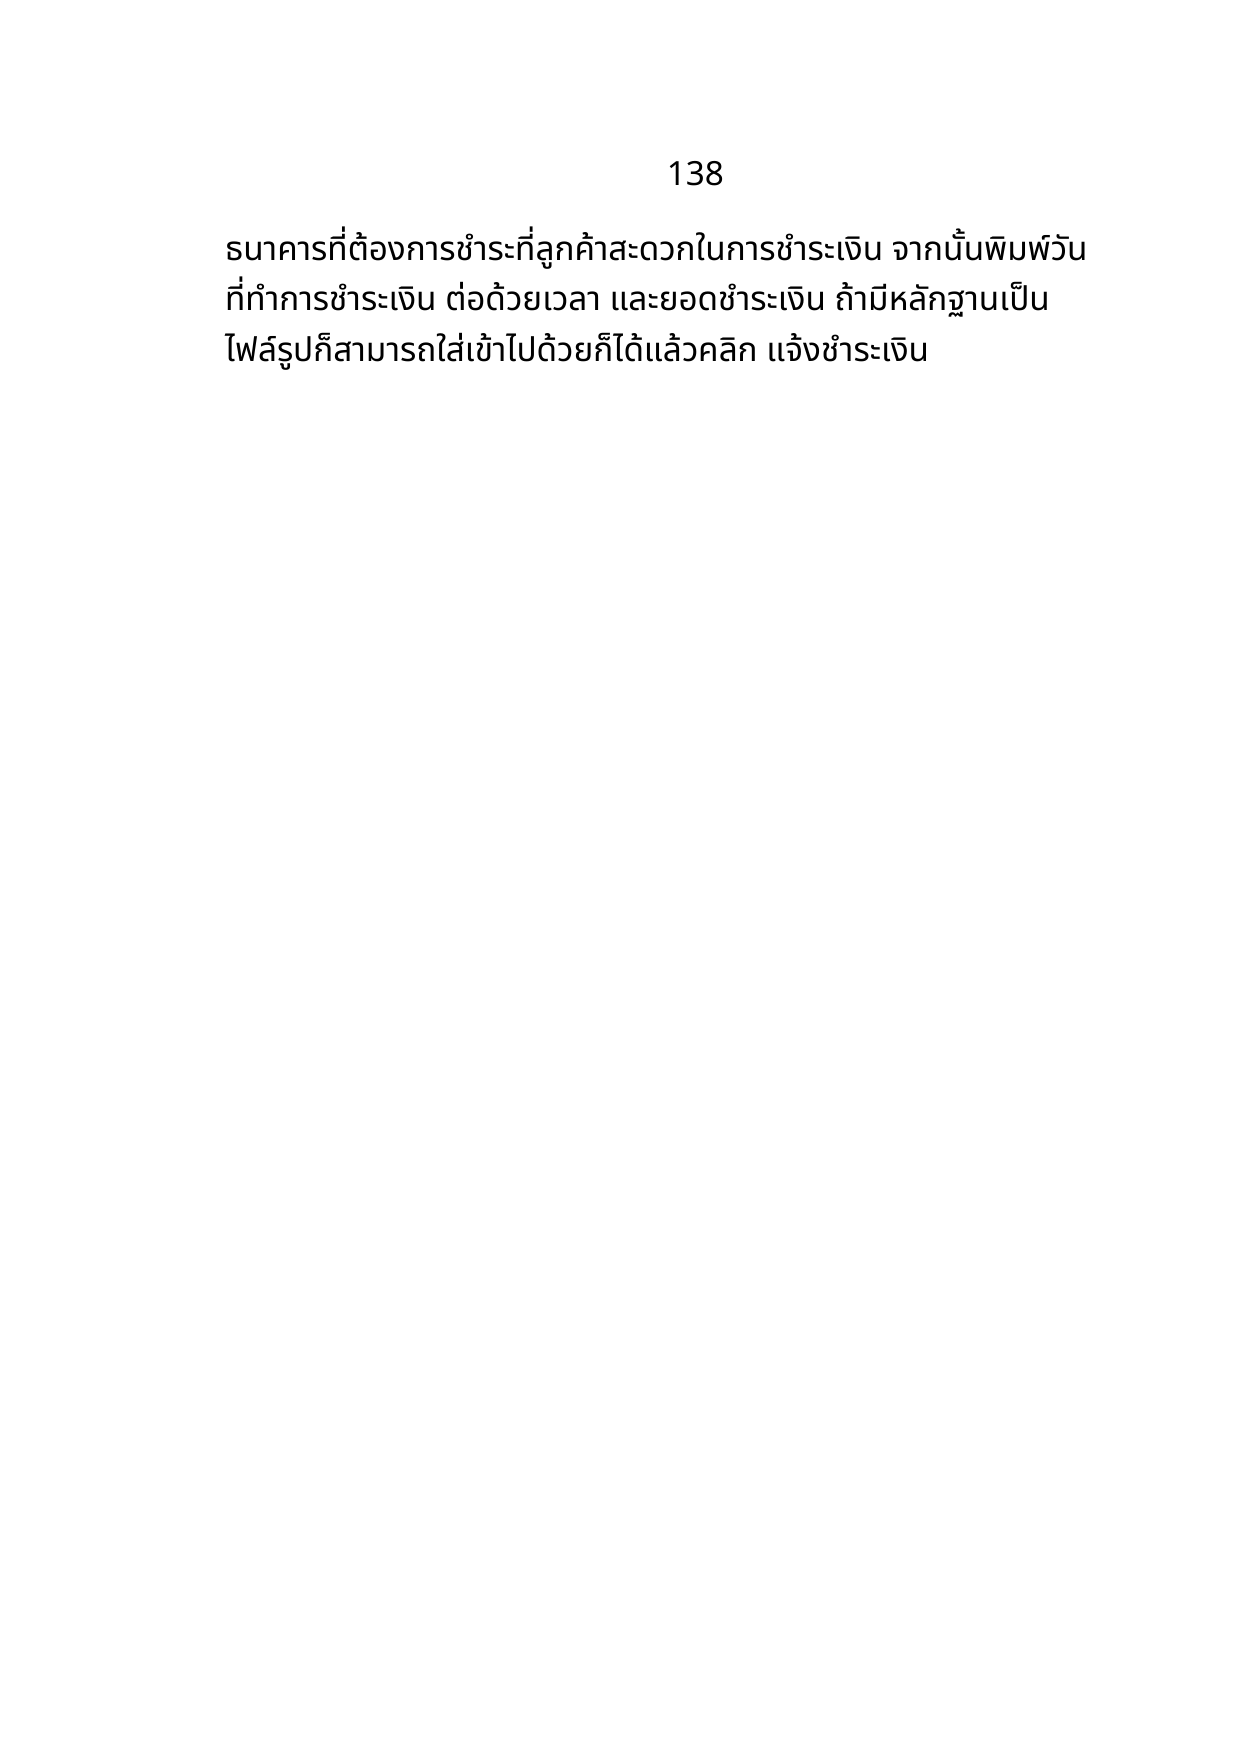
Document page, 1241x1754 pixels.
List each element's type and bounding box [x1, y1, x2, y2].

text [225, 225, 1090, 376]
